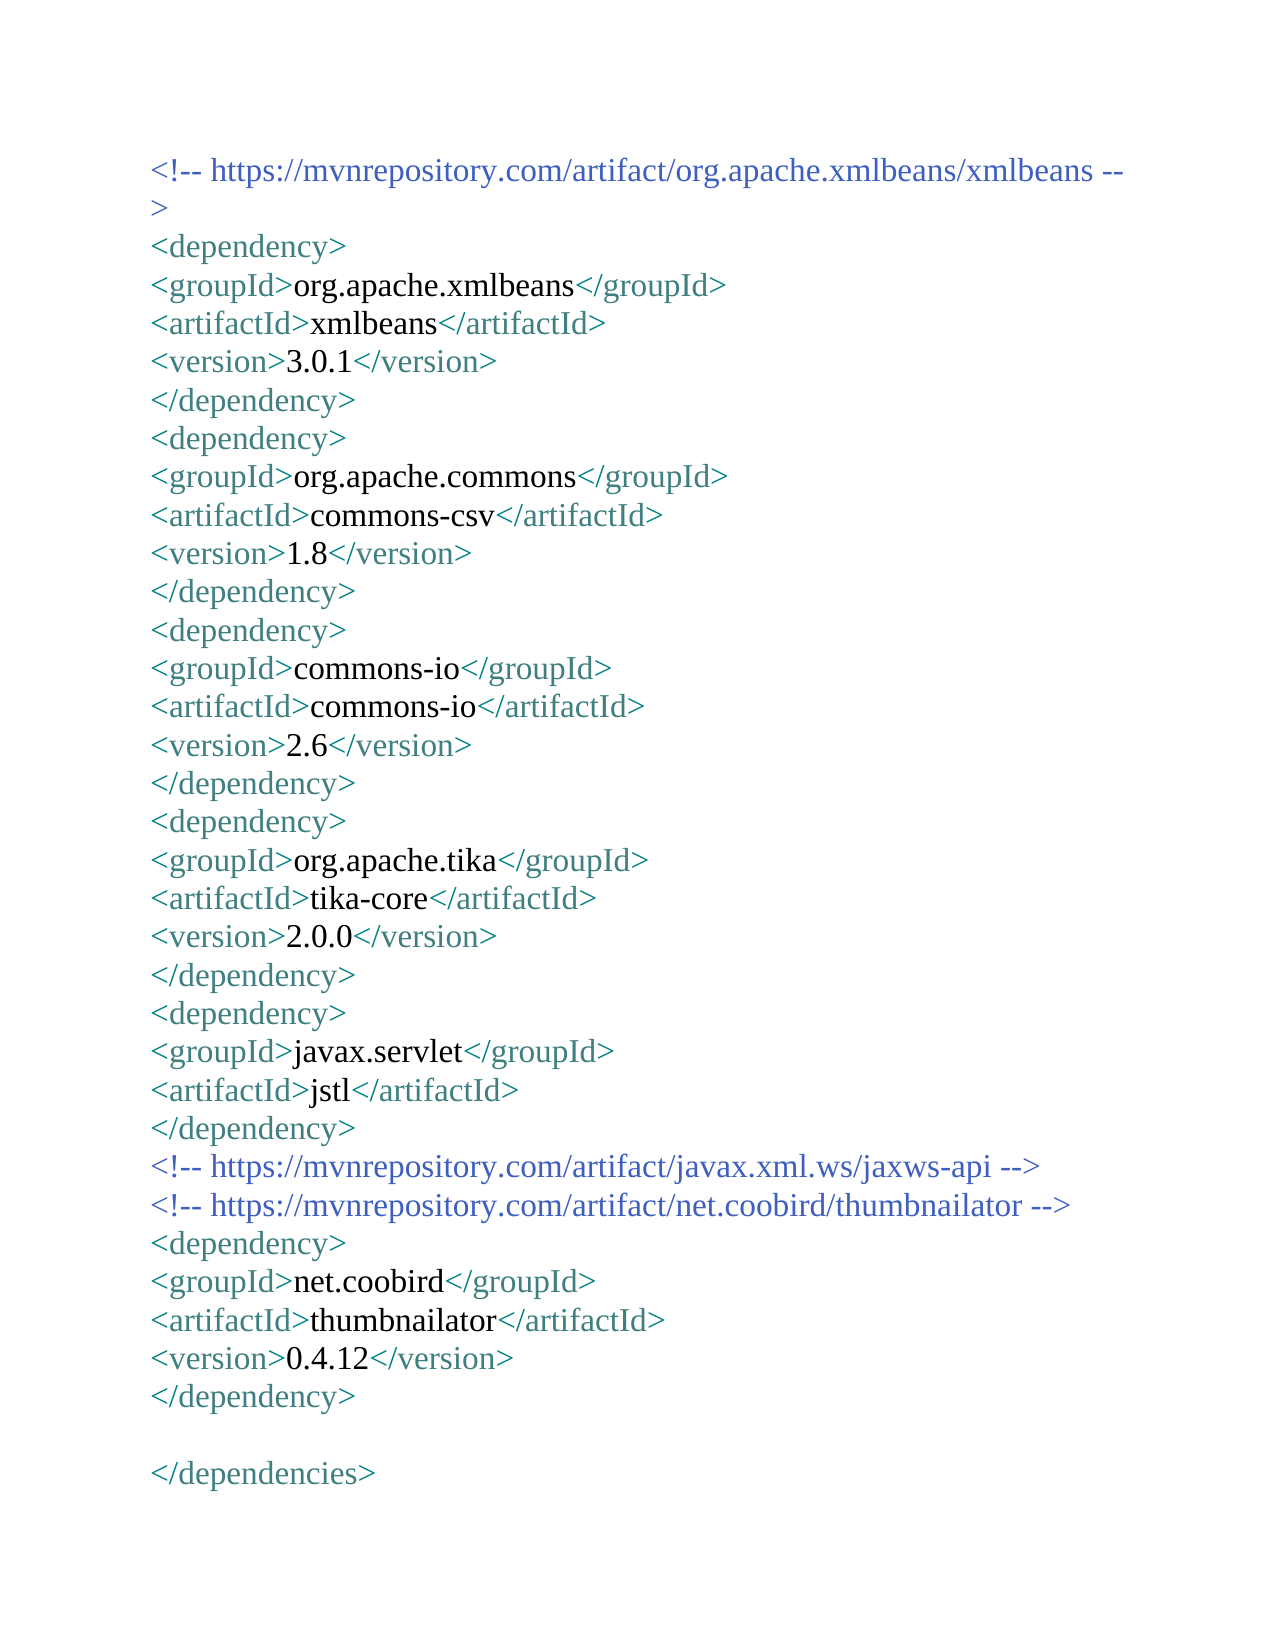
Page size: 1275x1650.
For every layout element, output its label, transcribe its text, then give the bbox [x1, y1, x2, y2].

text </dependency> [150, 1108, 1125, 1147]
text <dependency> [150, 802, 1125, 840]
text </dependency> [150, 1377, 1125, 1415]
text <artifactId>tika-core</artifactId> [150, 878, 1125, 917]
text <groupId>org.apache.tika</groupId> [150, 840, 1125, 878]
text <dependency> [150, 227, 1125, 265]
text <artifactId>jstl</artifactId> [150, 1070, 1125, 1108]
text <!-- https://mvnrepository.com/artifact/javax.xml.ws/jaxws-api --> [150, 1147, 1125, 1185]
text <dependency> [150, 418, 1125, 457]
text <!-- https://mvnrepository.com/artifact/org.apache.xmlbeans/xmlbeans --> [150, 150, 1125, 227]
text <dependency> [150, 993, 1125, 1032]
text <version>2.6</version> [150, 725, 1125, 763]
text <version>1.8</version> [150, 533, 1125, 572]
text <groupId>org.apache.commons</groupId> [150, 457, 1125, 495]
text </dependency> [150, 572, 1125, 610]
text <version>0.4.12</version> [150, 1338, 1125, 1377]
text <groupId>org.apache.xmlbeans</groupId> [150, 265, 1125, 303]
text </dependencies> [150, 1453, 1125, 1492]
text </dependency> [150, 955, 1125, 993]
text <version>2.0.0</version> [150, 917, 1125, 955]
text <groupId>net.coobird</groupId> [150, 1262, 1125, 1300]
text <dependency> [150, 1223, 1125, 1262]
text <version>3.0.1</version> [150, 342, 1125, 380]
text <artifactId>commons-csv</artifactId> [150, 495, 1125, 533]
text </dependency> [150, 380, 1125, 418]
text <dependency> [150, 610, 1125, 648]
text <!-- https://mvnrepository.com/artifact/net.coobird/thumbnailator --> [150, 1185, 1125, 1223]
text <groupId>javax.servlet</groupId> [150, 1032, 1125, 1070]
text <artifactId>commons-io</artifactId> [150, 687, 1125, 725]
text <artifactId>thumbnailator</artifactId> [150, 1300, 1125, 1338]
text <groupId>commons-io</groupId> [150, 648, 1125, 687]
text </dependency> [150, 763, 1125, 802]
text <artifactId>xmlbeans</artifactId> [150, 303, 1125, 342]
